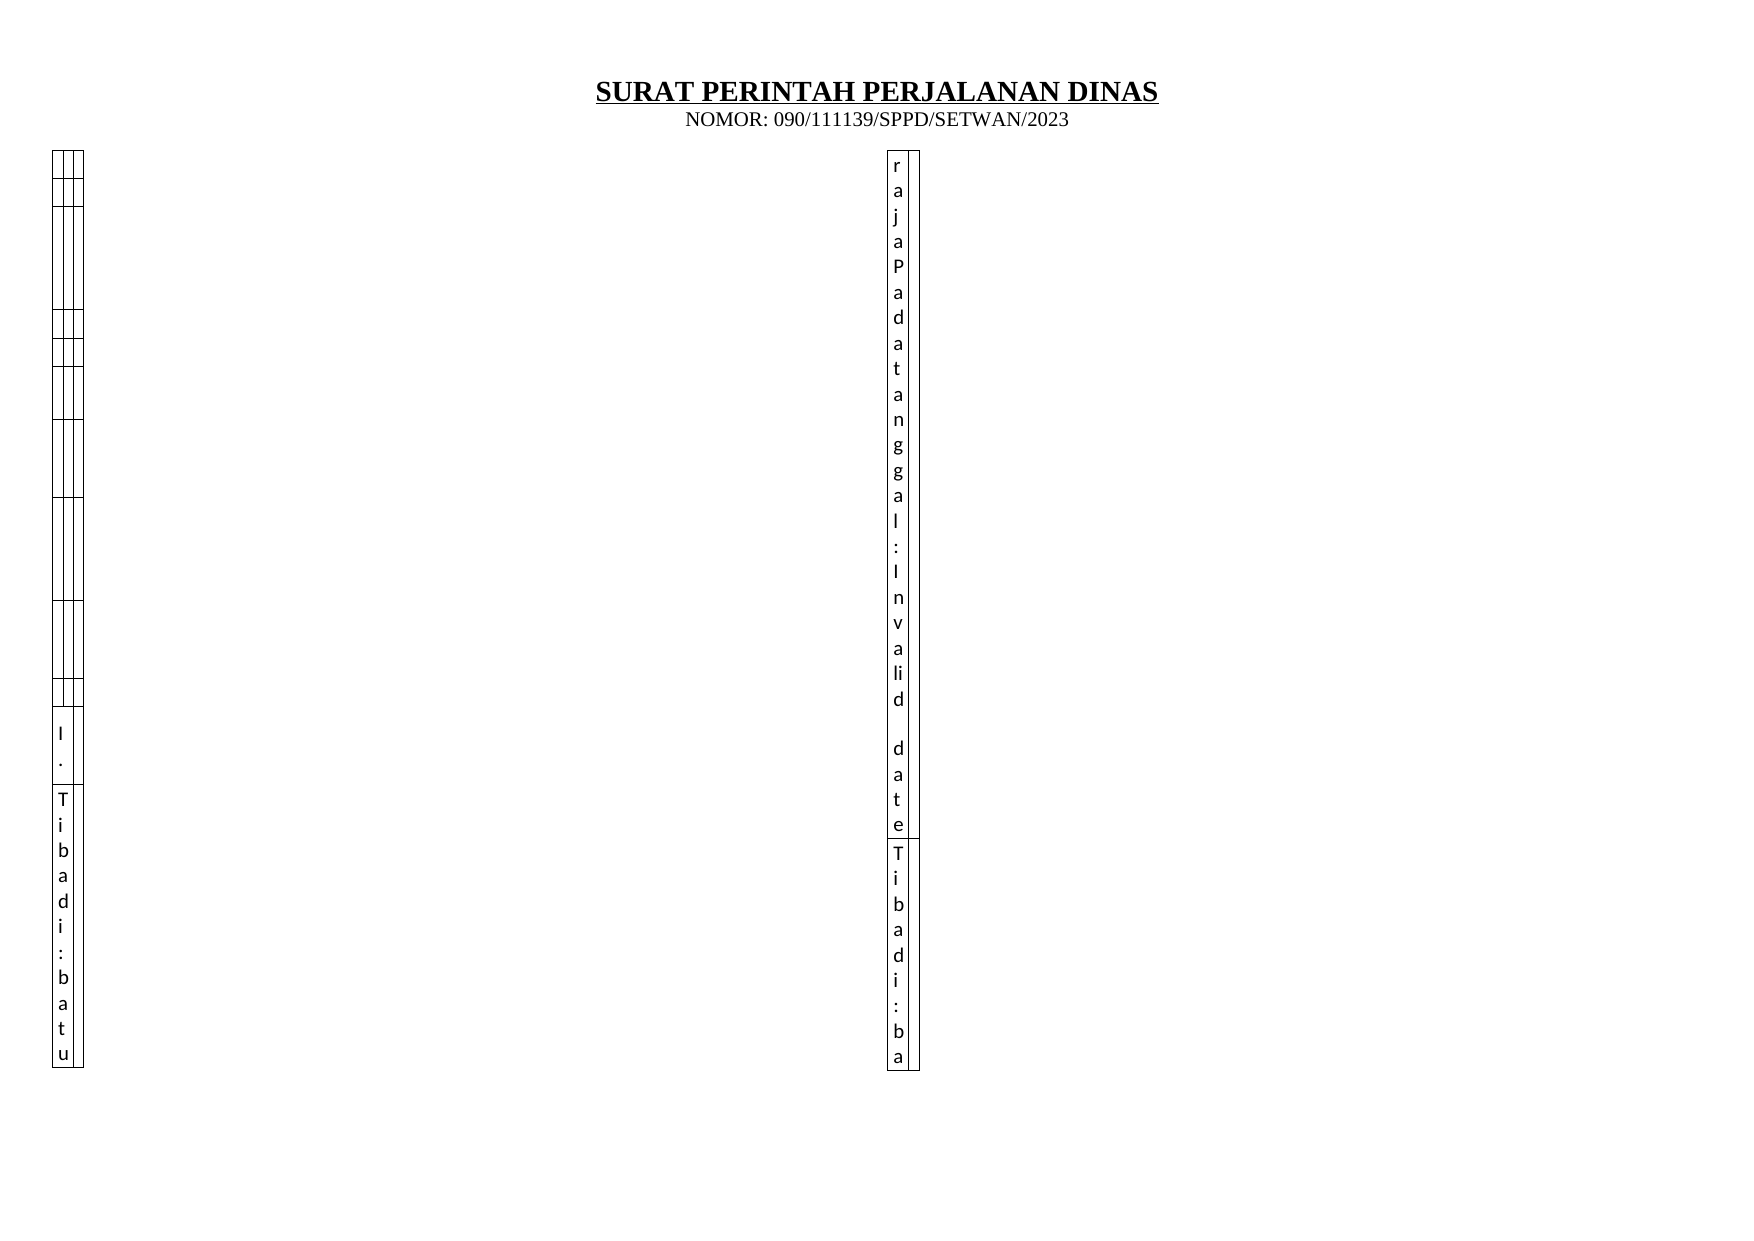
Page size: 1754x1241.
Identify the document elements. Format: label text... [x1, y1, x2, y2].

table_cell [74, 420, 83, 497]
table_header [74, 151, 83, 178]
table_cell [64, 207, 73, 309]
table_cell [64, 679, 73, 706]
table_cell [74, 679, 83, 706]
table_cell Tiba di : baturaja Pada tanggal : Invalid date [888, 839, 908, 1070]
table_cell I. [53, 707, 73, 784]
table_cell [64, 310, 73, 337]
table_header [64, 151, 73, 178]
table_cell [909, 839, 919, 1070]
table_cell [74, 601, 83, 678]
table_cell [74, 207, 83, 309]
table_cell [53, 785, 73, 1067]
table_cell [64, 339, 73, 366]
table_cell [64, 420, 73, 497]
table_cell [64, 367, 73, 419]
table_cell Tiba di : baturaja Pada tanggal : Invalid date [888, 151, 908, 838]
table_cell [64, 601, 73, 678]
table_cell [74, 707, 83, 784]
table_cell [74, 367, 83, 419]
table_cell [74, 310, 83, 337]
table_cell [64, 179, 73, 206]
